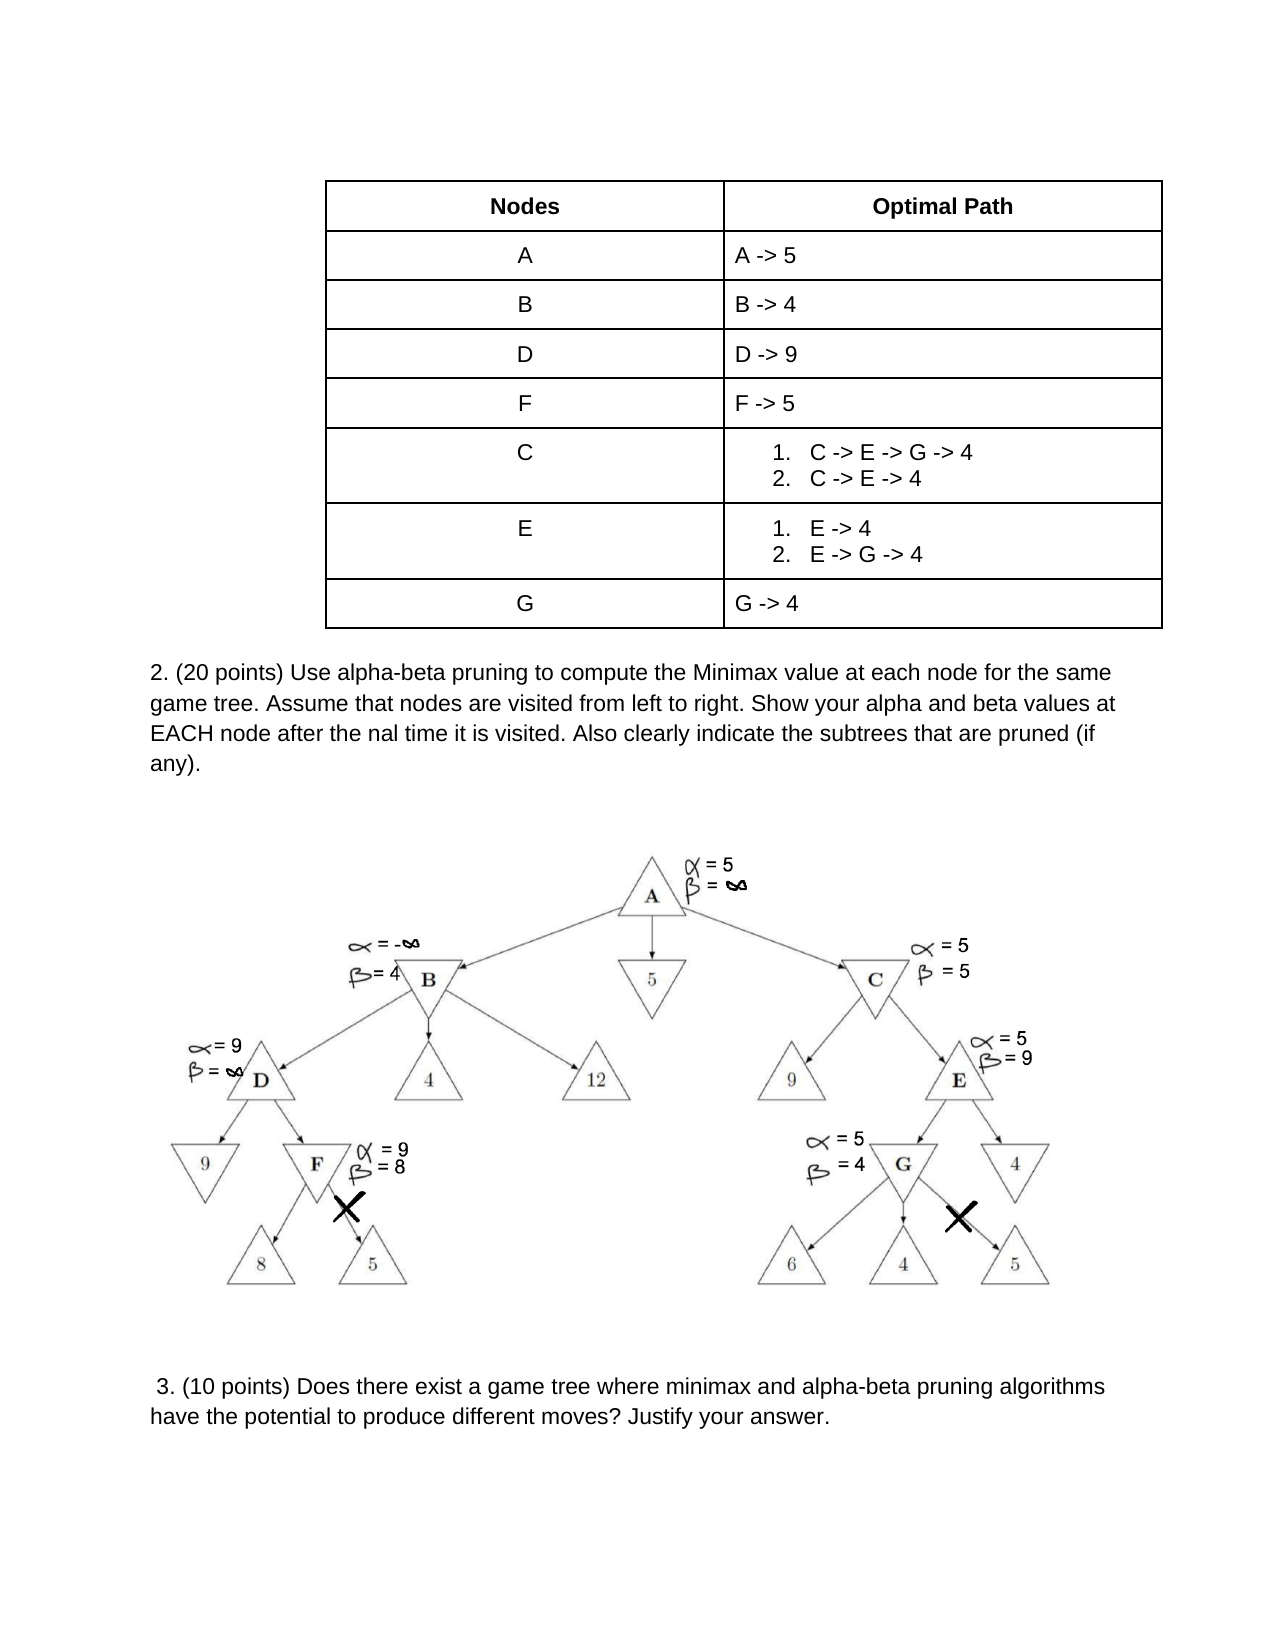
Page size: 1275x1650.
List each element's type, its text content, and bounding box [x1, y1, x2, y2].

table_header Optimal Path [725, 182, 1161, 229]
table_cell D [327, 330, 723, 377]
table_cell D -> 9 [725, 330, 1161, 377]
table_cell G -> 4 [725, 580, 1161, 627]
table_cell B -> 4 [725, 281, 1161, 328]
table_cell G [327, 580, 723, 627]
table_header Nodes [327, 182, 723, 229]
table_cell E -> 4 E -> G -> 4 [725, 504, 1161, 578]
table_cell C -> E -> G -> 4 C -> E -> 4 [725, 429, 1161, 502]
table_cell A [327, 232, 723, 279]
table_cell F -> 5 [725, 379, 1161, 427]
table_cell B [327, 281, 723, 328]
picture [150, 810, 1125, 1369]
table_cell A -> 5 [725, 232, 1161, 279]
table_cell F [327, 379, 723, 427]
table_cell C [327, 429, 723, 502]
table_cell E [327, 504, 723, 578]
text 3. (10 points) Does there exist a game tree where minimax and alpha-beta pruning algorithms have the potential to produce different moves? Justify your answer. [150, 1373, 1125, 1429]
text 2. (20 points) Use alpha-beta pruning to compute the Minimax value at each node for the same game tree. Assume that nodes are visited from left to right. Show your alpha and beta values at EACH node after the nal time it is visited. Also clearly indicate the subtrees that are pruned (if any). [150, 659, 1125, 776]
